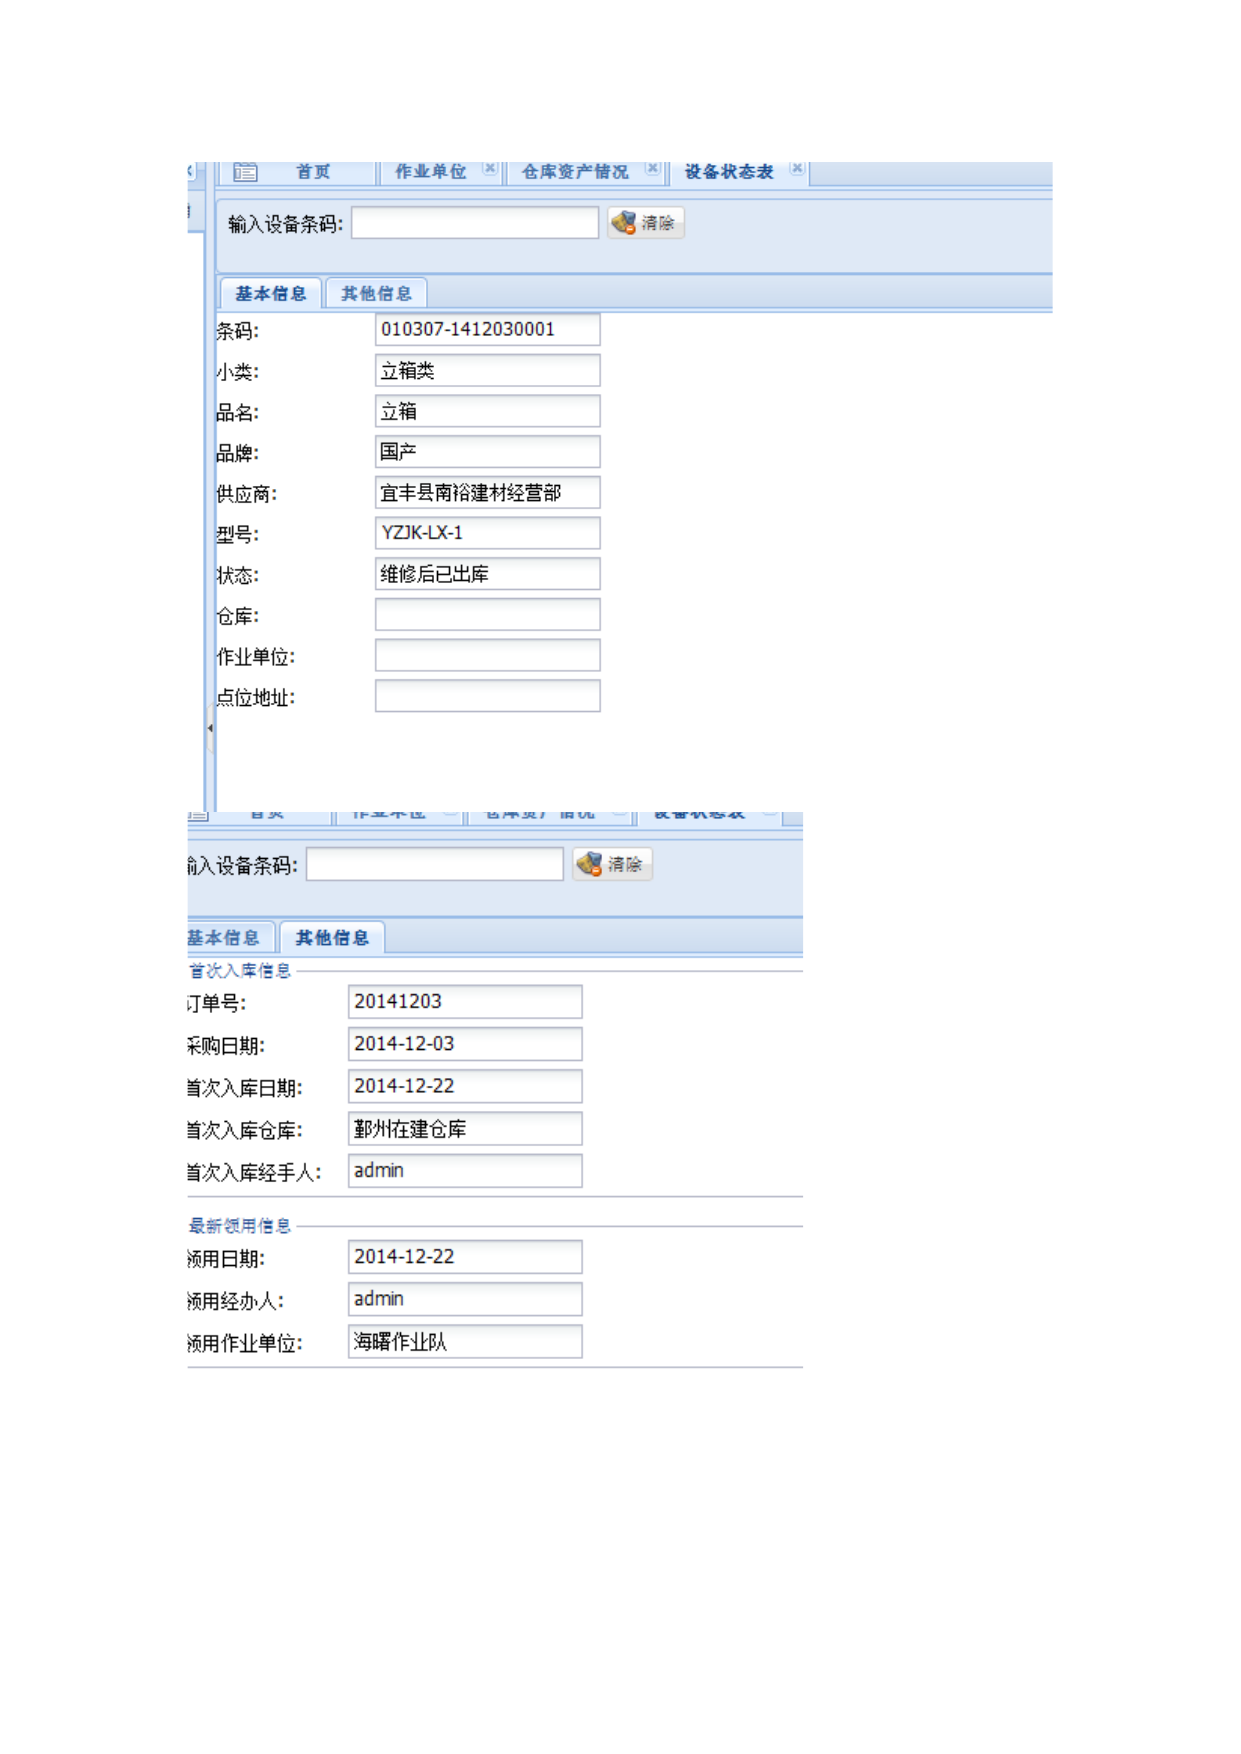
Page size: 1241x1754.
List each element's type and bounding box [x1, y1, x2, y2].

picture [187, 162, 1053, 1384]
